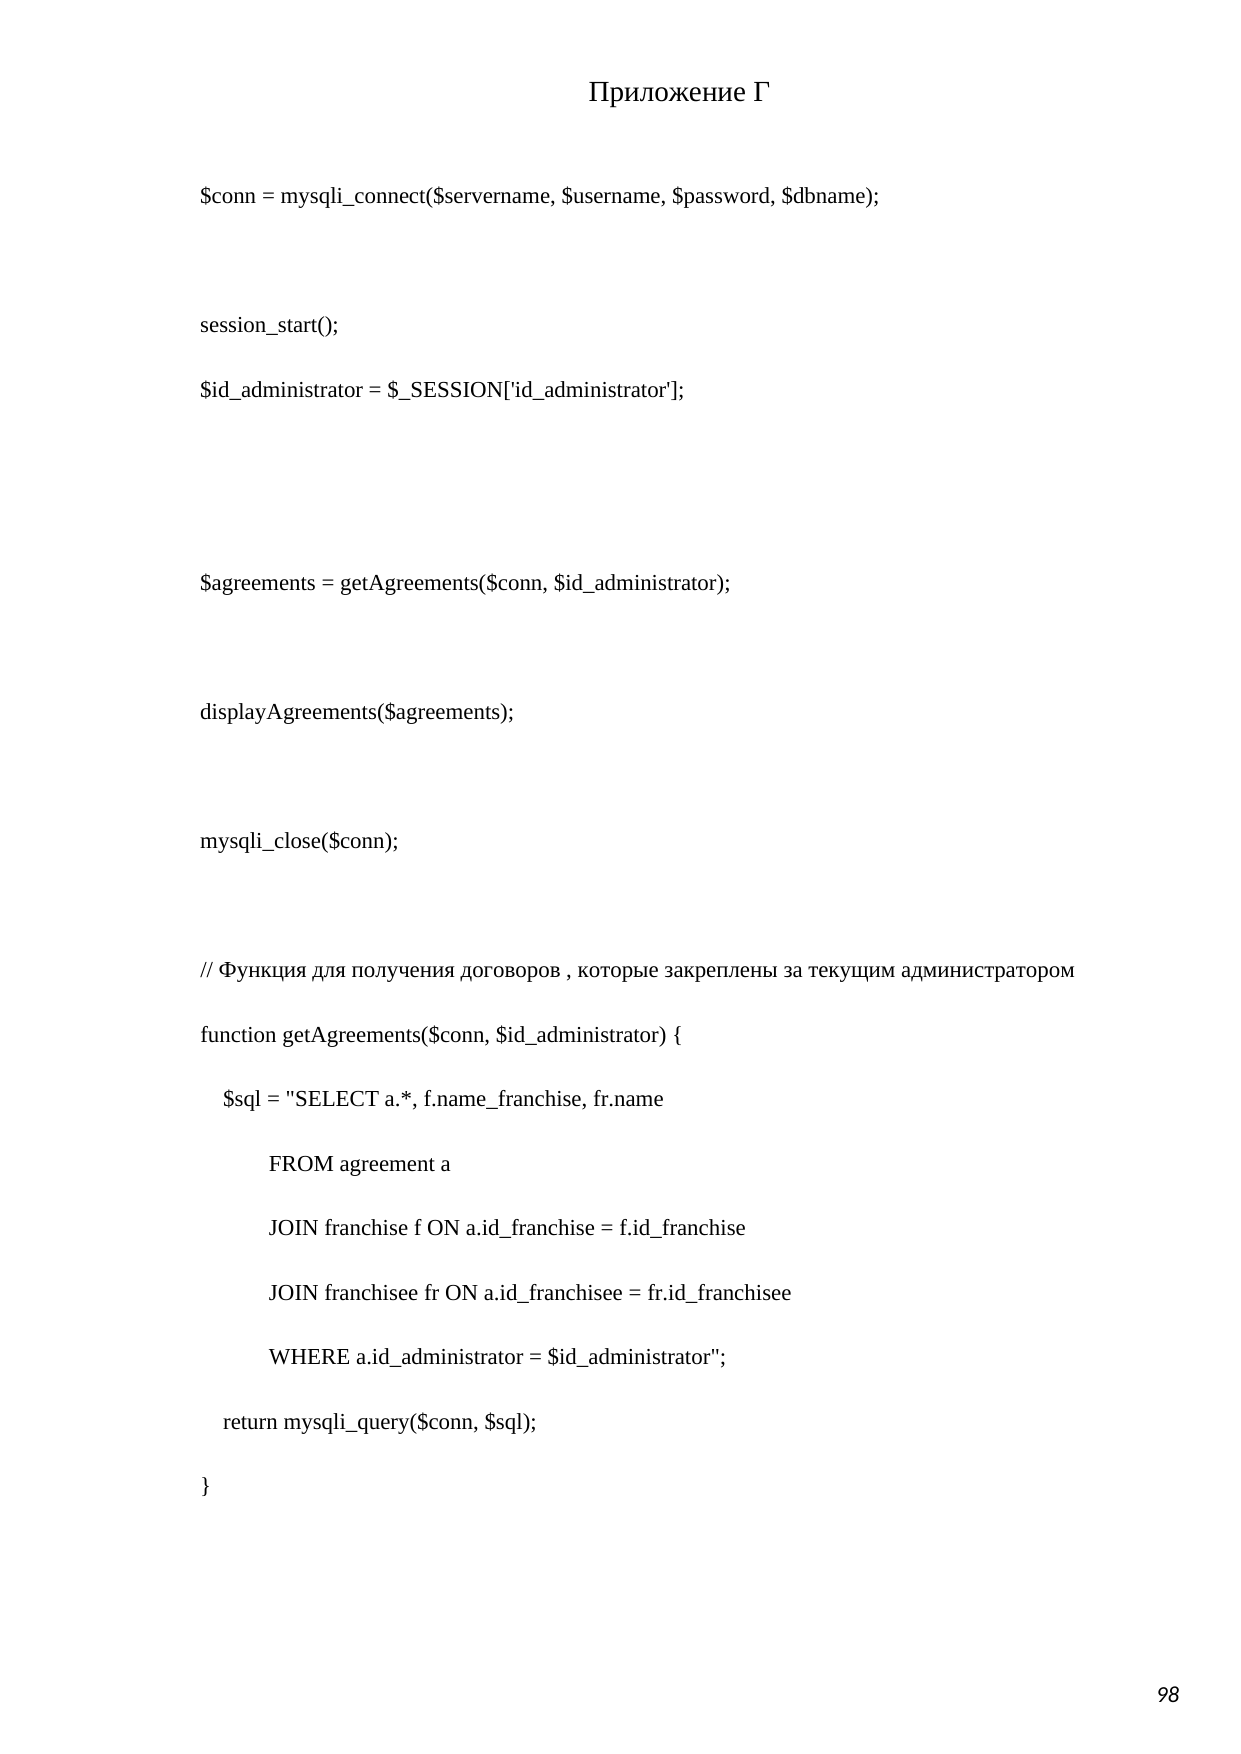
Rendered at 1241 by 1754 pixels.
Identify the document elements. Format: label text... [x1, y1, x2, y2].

text $sql = "SELECT a.*, f.name_franchise, fr.name [177, 1085, 1181, 1112]
text JOIN franchise f ON a.id_franchise = f.id_franchise [177, 1214, 1181, 1241]
text session_start(); [177, 312, 1181, 338]
text WHERE a.id_administrator = $id_administrator"; [177, 1343, 1181, 1369]
text function getAgreements($conn, $id_administrator) { [177, 1021, 1181, 1047]
text return mysqli_query($conn, $sql); [177, 1408, 1181, 1434]
text $conn = mysqli_connect($servername, $username, $password, $dbname); [177, 183, 1181, 209]
text displayAgreements($agreements); [177, 698, 1181, 725]
text // Функция для получения договоров , которые закреплены за текущим администратором [177, 956, 1181, 983]
text } [177, 1472, 1181, 1498]
text $id_administrator = $_SESSION['id_administrator']; [177, 376, 1181, 402]
text $agreements = getAgreements($conn, $id_administrator); [177, 569, 1181, 596]
text mysqli_close($conn); [177, 827, 1181, 854]
text FROM agreement a [177, 1150, 1181, 1176]
text JOIN franchisee fr ON a.id_franchisee = fr.id_franchisee [177, 1279, 1181, 1305]
